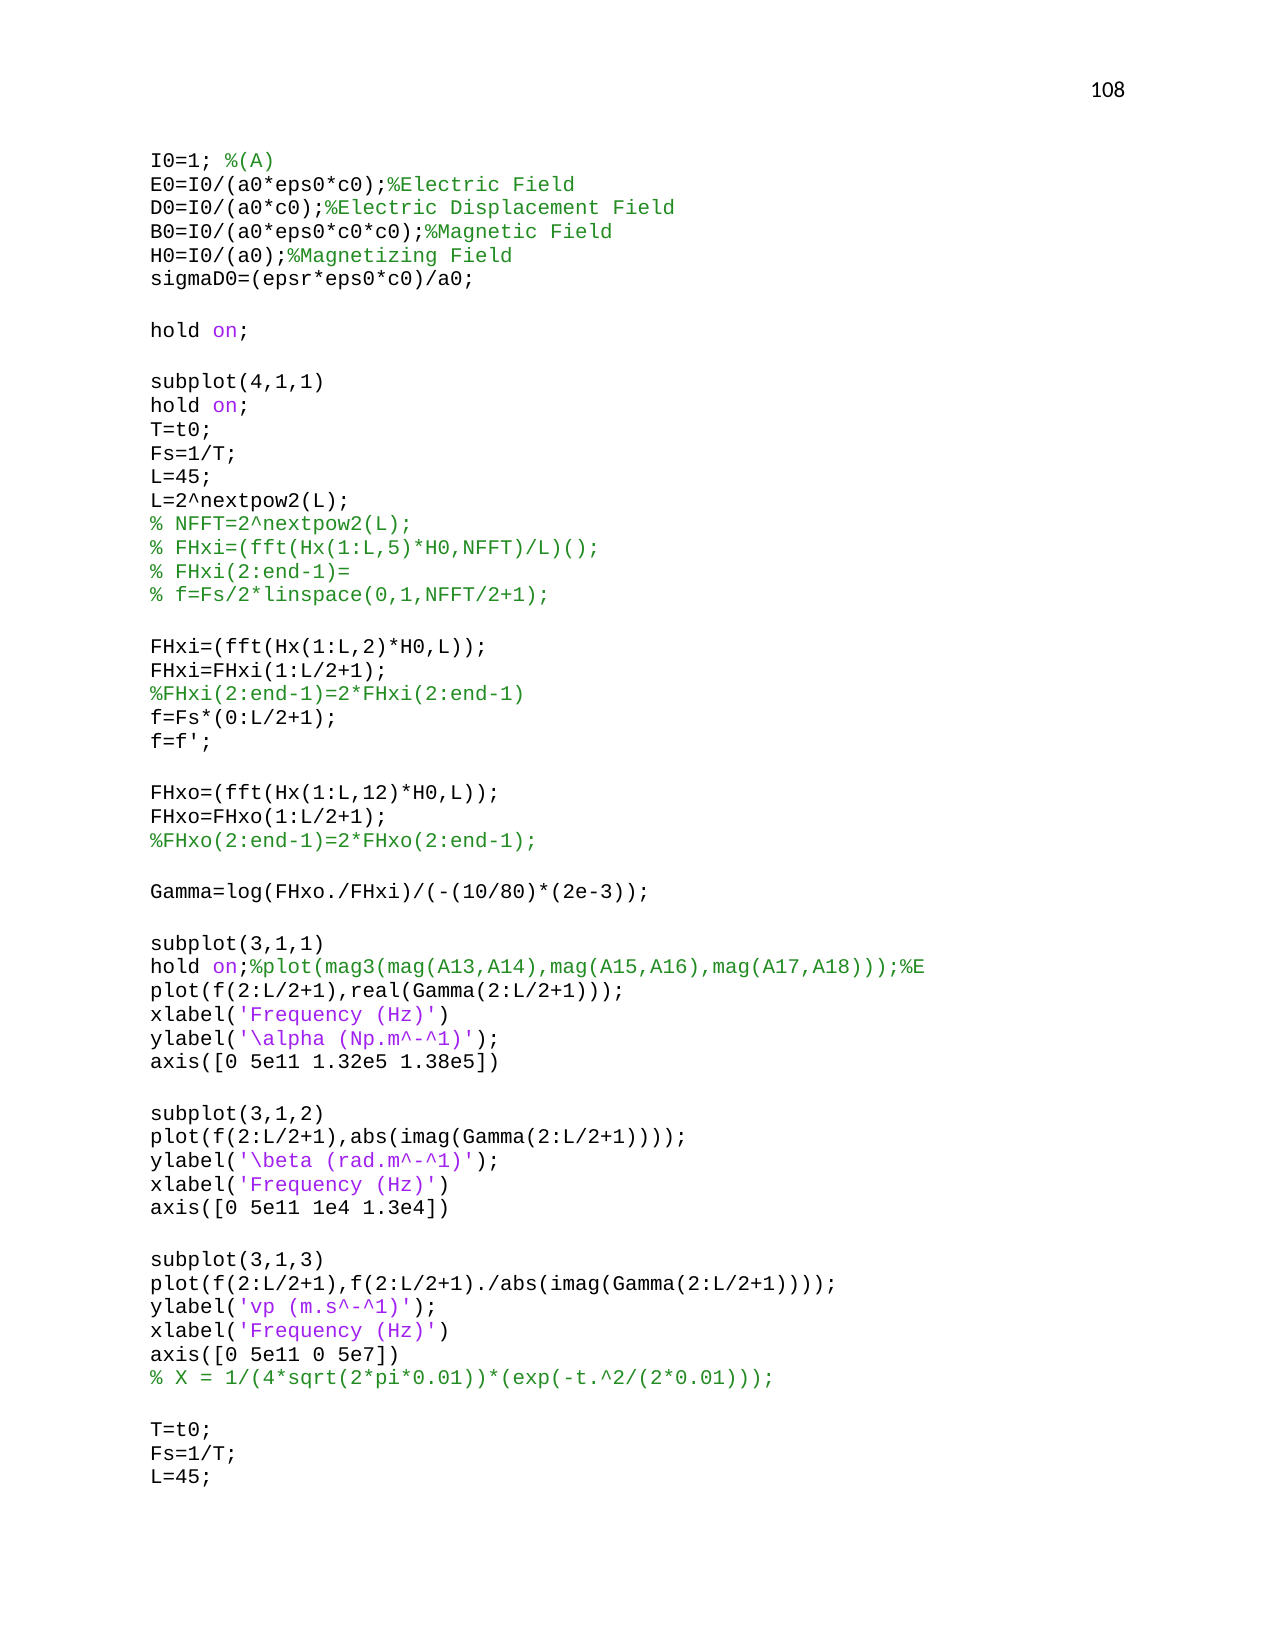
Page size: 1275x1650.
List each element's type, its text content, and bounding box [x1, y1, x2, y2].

text xlabel('Frequency (Hz)') [150, 1004, 1125, 1027]
text E0=I0/(a0*eps0*c0);%Electric Field [150, 174, 1125, 197]
text plot(f(2:L/2+1),f(2:L/2+1)./abs(imag(Gamma(2:L/2+1)))); [150, 1273, 1125, 1296]
text %FHxi(2:end-1)=2*FHxi(2:end-1) [150, 683, 1125, 707]
text %FHxo(2:end-1)=2*FHxo(2:end-1); [150, 829, 1125, 853]
text L=2^nextpow2(L); [150, 490, 1125, 513]
text L=45; [150, 466, 1125, 490]
text FHxo=FHxo(1:L/2+1); [150, 806, 1125, 829]
text ylabel('\beta (rad.m^-^1)'); [150, 1150, 1125, 1174]
text plot(f(2:L/2+1),real(Gamma(2:L/2+1))); [150, 980, 1125, 1004]
text ylabel('vp (m.s^-^1)'); [150, 1296, 1125, 1320]
text T=t0; [150, 419, 1125, 442]
text % NFFT=2^nextpow2(L); [150, 513, 1125, 537]
text axis([0 5e11 0 5e7]) [150, 1344, 1125, 1367]
text hold on;%plot(mag3(mag(A13,A14),mag(A15,A16),mag(A17,A18)));%E [150, 957, 1125, 980]
text subplot(3,1,3) [150, 1249, 1125, 1273]
text hold on; [150, 395, 1125, 419]
text I0=1; %(A) [150, 150, 1125, 174]
text H0=I0/(a0);%Magnetizing Field [150, 244, 1125, 268]
text % FHxi=(fft(Hx(1:L,5)*H0,NFFT)/L)(); [150, 537, 1125, 561]
text D0=I0/(a0*c0);%Electric Displacement Field [150, 197, 1125, 221]
text B0=I0/(a0*eps0*c0*c0);%Magnetic Field [150, 221, 1125, 244]
text FHxi=(fft(Hx(1:L,2)*H0,L)); [150, 636, 1125, 660]
text sigmaD0=(epsr*eps0*c0)/a0; [150, 268, 1125, 292]
text % X = 1/(4*sqrt(2*pi*0.01))*(exp(-t.^2/(2*0.01))); [150, 1367, 1125, 1391]
text f=f'; [150, 731, 1125, 754]
text FHxi=FHxi(1:L/2+1); [150, 660, 1125, 683]
text Gamma=log(FHxo./FHxi)/(-(10/80)*(2e-3)); [150, 881, 1125, 905]
text subplot(3,1,2) [150, 1103, 1125, 1126]
text subplot(3,1,1) [150, 933, 1125, 957]
text axis([0 5e11 1.32e5 1.38e5]) [150, 1051, 1125, 1075]
text Fs=1/T; [150, 442, 1125, 466]
text axis([0 5e11 1e4 1.3e4]) [150, 1197, 1125, 1221]
text FHxo=(fft(Hx(1:L,12)*H0,L)); [150, 782, 1125, 806]
text plot(f(2:L/2+1),abs(imag(Gamma(2:L/2+1)))); [150, 1126, 1125, 1150]
text % f=Fs/2*linspace(0,1,NFFT/2+1); [150, 584, 1125, 608]
text f=Fs*(0:L/2+1); [150, 707, 1125, 731]
text subplot(4,1,1) [150, 372, 1125, 395]
text Fs=1/T; [150, 1443, 1125, 1466]
text ylabel('\alpha (Np.m^-^1)'); [150, 1027, 1125, 1051]
text xlabel('Frequency (Hz)') [150, 1174, 1125, 1197]
text T=t0; [150, 1419, 1125, 1443]
text % FHxi(2:end-1)= [150, 561, 1125, 584]
text xlabel('Frequency (Hz)') [150, 1320, 1125, 1344]
text L=45; [150, 1466, 1125, 1490]
text hold on; [150, 320, 1125, 343]
